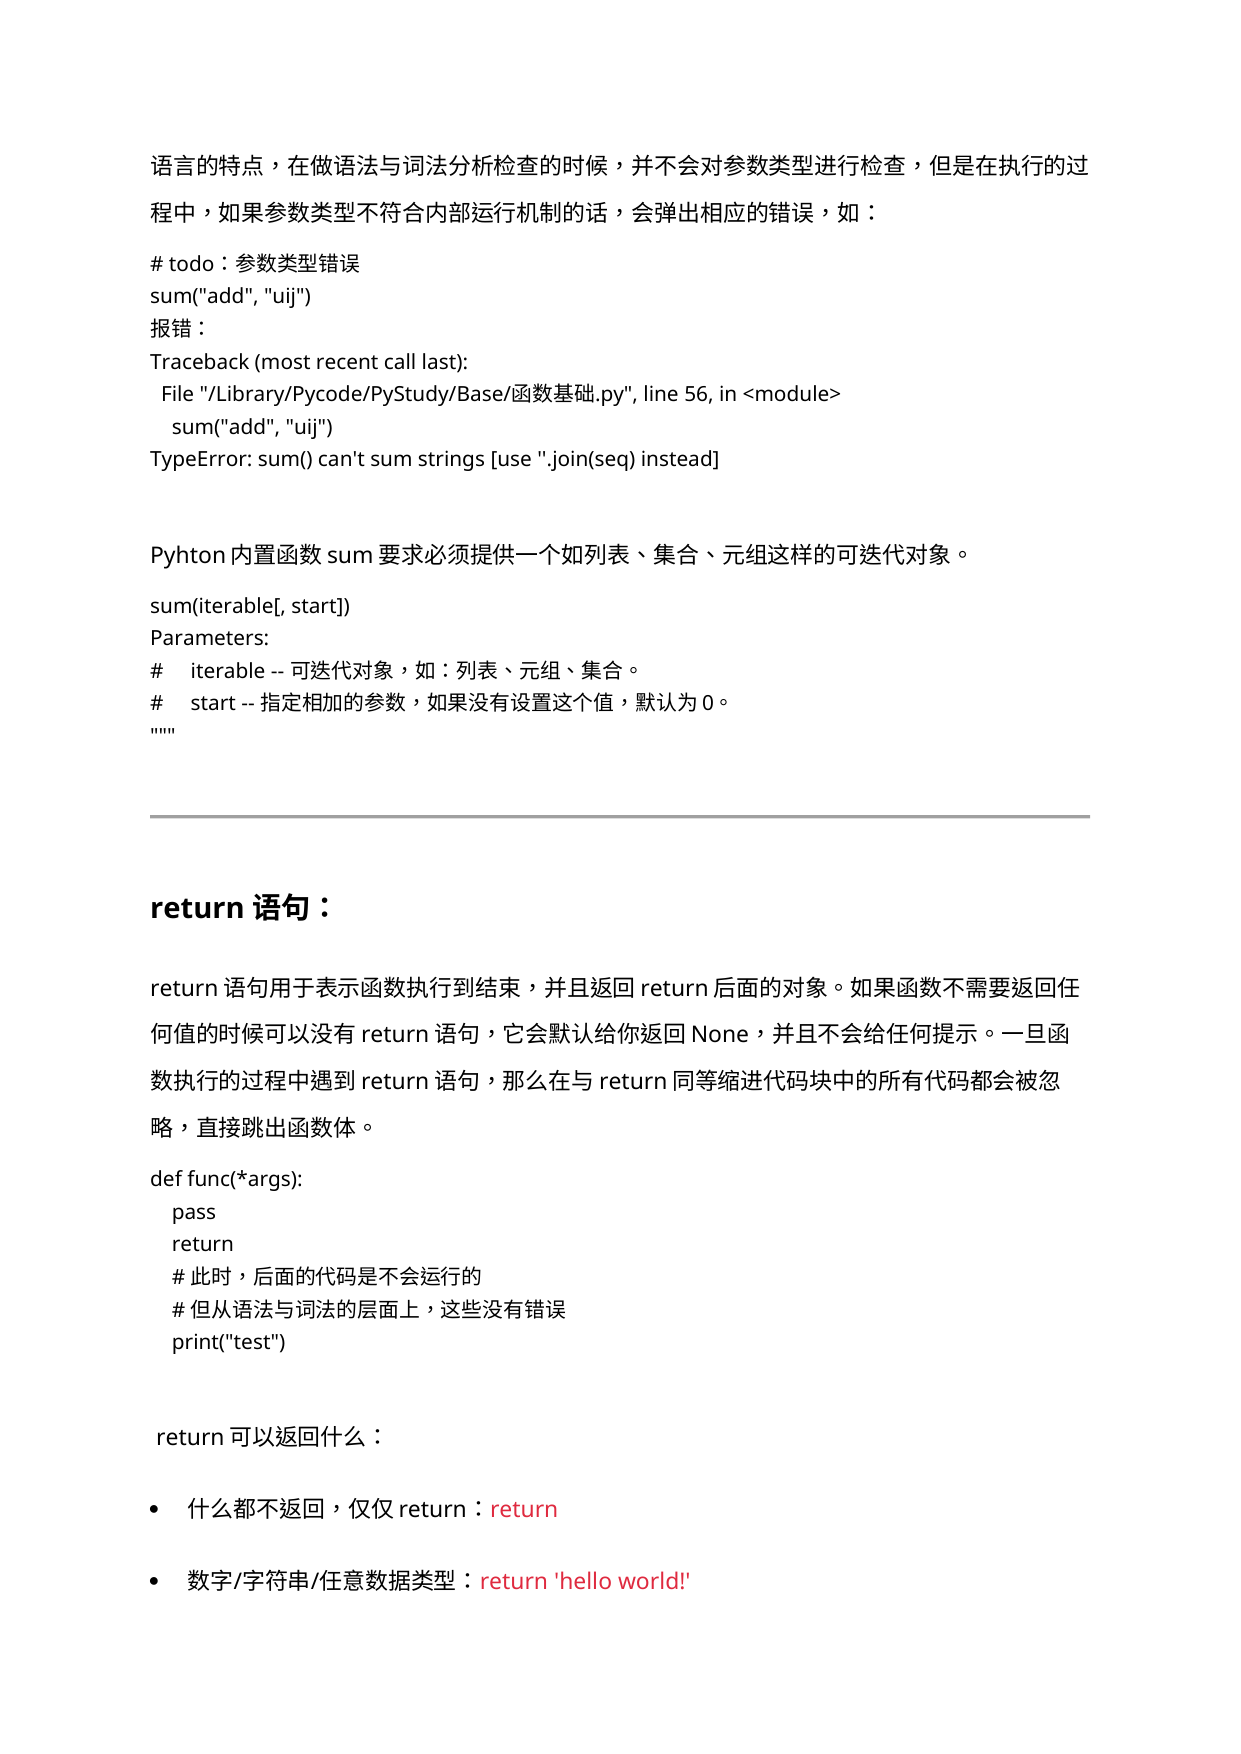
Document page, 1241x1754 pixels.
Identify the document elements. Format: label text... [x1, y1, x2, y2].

text Pyhton内置函数sum要求必须提供一个如列表、集合、元组这样的可迭代对象。 [150, 539, 1090, 570]
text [150, 150, 1090, 228]
subtitle return 语句： [150, 887, 1090, 927]
list 数字/字符串/任意数据类型：return 'hello world!' [150, 1565, 1090, 1596]
text return语句用于表示函数执行到结束，并且返回return后面的对象。如果函数不需要返回任何值的时候可以没有return语句，它会默认给你返回None，并且不会给任何提示。一旦函数执行的过程中遇到return语句，那么在与return同等缩进代码块中的所有代码都会被忽略，直接跳出函数体。 [150, 972, 1090, 1143]
list 什么都不返回，仅仅return：return [150, 1493, 1090, 1524]
text return可以返回什么： [150, 1421, 1090, 1453]
